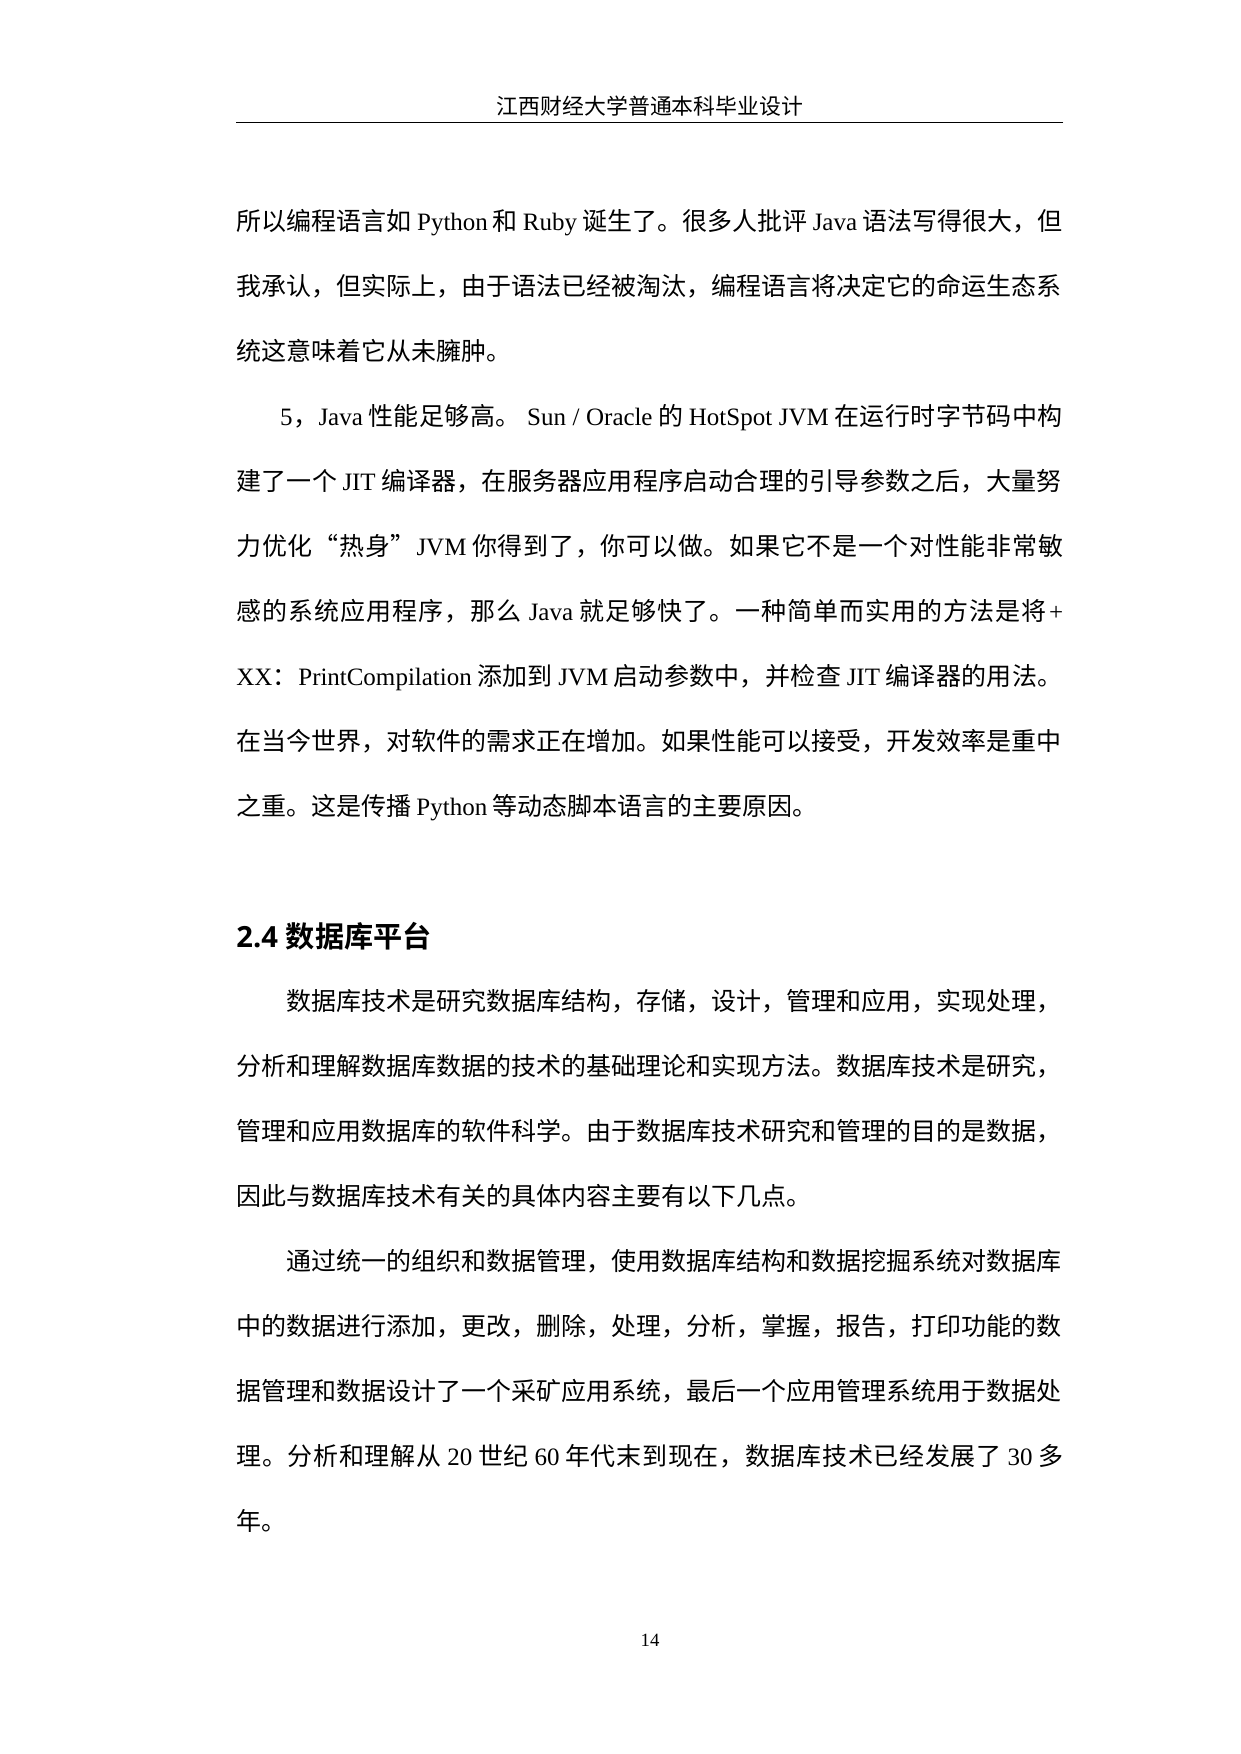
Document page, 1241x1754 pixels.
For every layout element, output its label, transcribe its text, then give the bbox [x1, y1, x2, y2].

text 通过统一的组织和数据管理，使用数据库结构和数据挖掘系统对数据库中的数据进行添加，更改，删除，处理，分析，掌握，报告，打印功能的数据管理和数据设计了一个采矿应用系统，最后一个应用管理系统用于数据处理。分析和理解从20世纪60年代末到现在，数据库技术已经发展了30多年。 [236, 1227, 1063, 1552]
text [236, 187, 1063, 382]
subtitle 2.4 数据库平台 [236, 902, 1063, 967]
text 5，Java性能足够高。 Sun / Oracle的HotSpot JVM在运行时字节码中构建了一个JIT编译器，在服务器应用程序启动合理的引导参数之后，大量努力优化“热身”JVM你得到了，你可以做。如果它不是一个对性能非常敏感的系统应用程序，那么Java就足够快了。一种简单而实用的方法是将+ XX：PrintCompilation添加到JVM启动参数中，并检查JIT编译器的用法。在当今世界，对软件的需求正在增加。如果性能可以接受，开发效率是重中之重。这是传播Python等动态脚本语言的主要原因。 [236, 382, 1063, 837]
text 数据库技术是研究数据库结构，存储，设计，管理和应用，实现处理，分析和理解数据库数据的技术的基础理论和实现方法。数据库技术是研究，管理和应用数据库的软件科学。由于数据库技术研究和管理的目的是数据，因此与数据库技术有关的具体内容主要有以下几点。 [236, 967, 1063, 1227]
